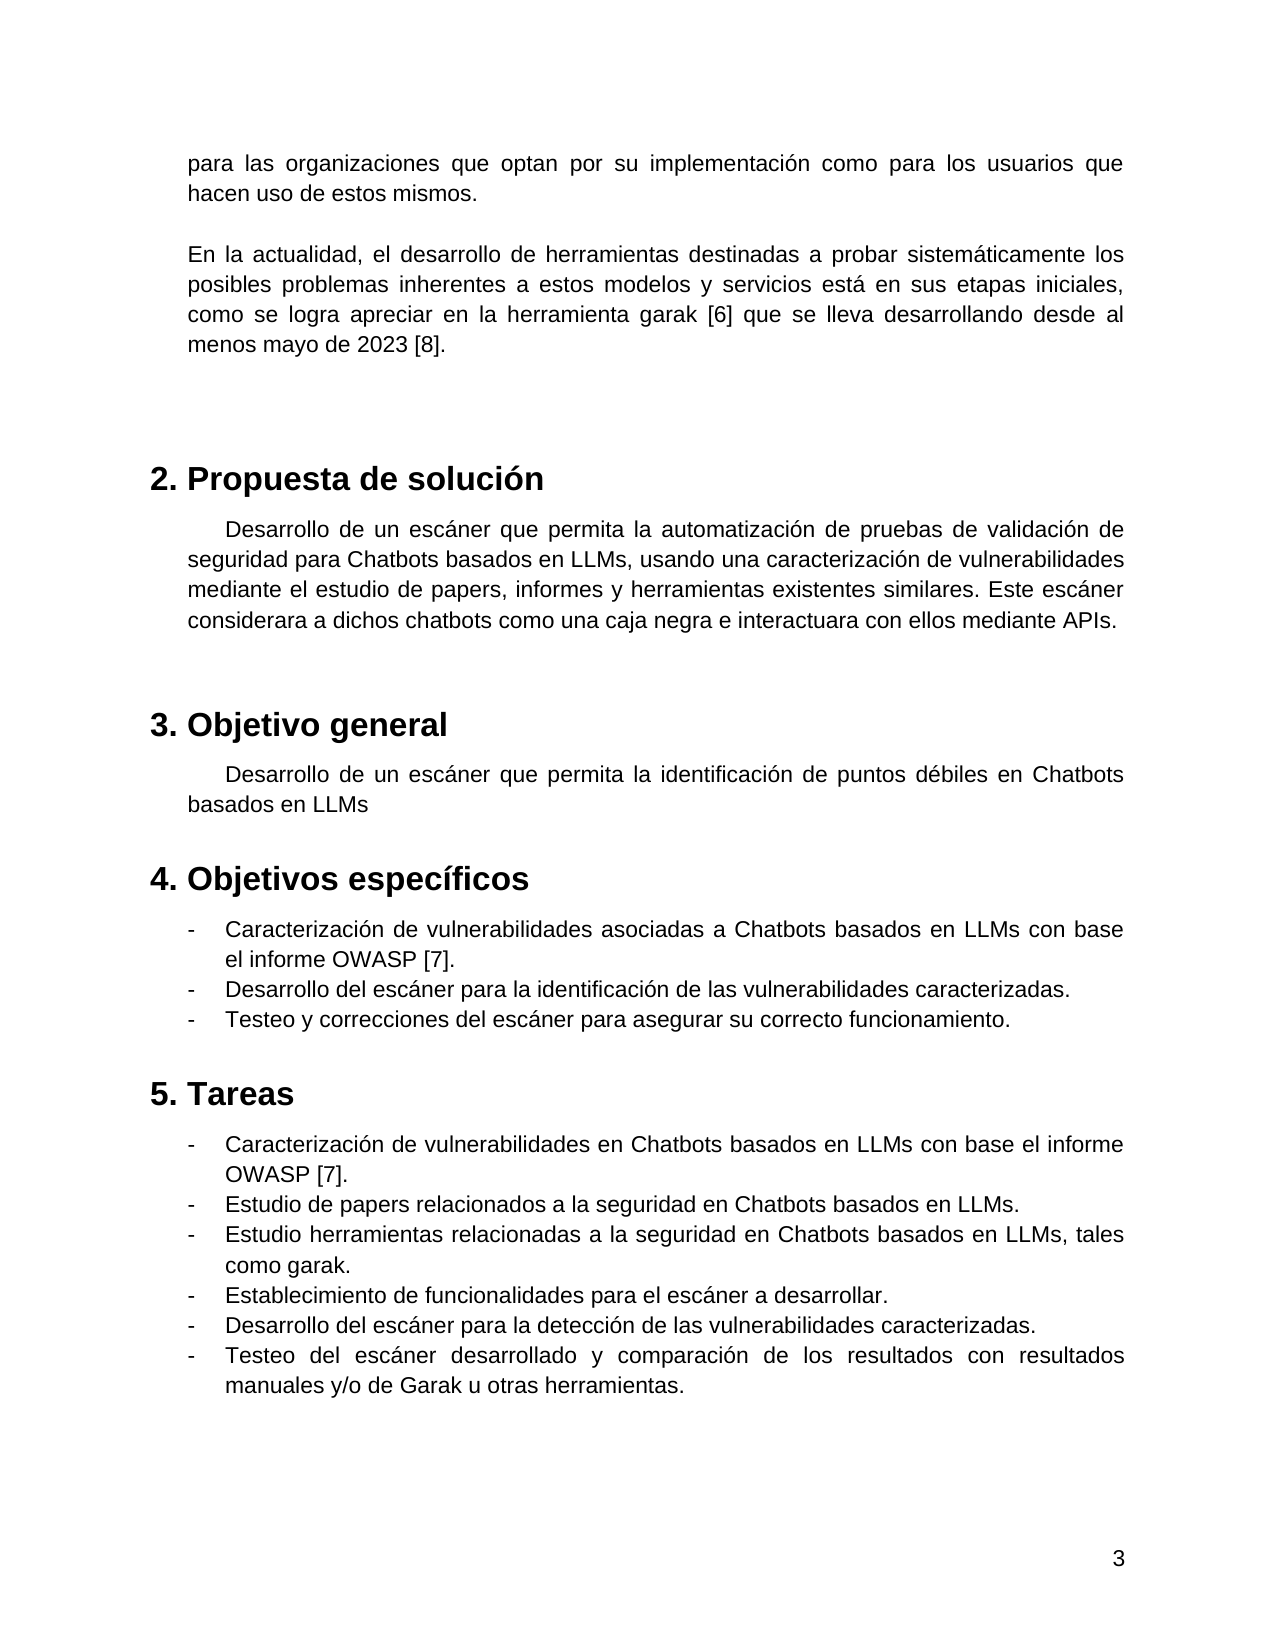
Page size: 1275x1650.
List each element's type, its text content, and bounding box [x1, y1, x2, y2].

list Desarrollo del escáner para la identificación de las vulnerabilidades caracterizadas. [187, 976, 1125, 1003]
list Estudio de papers relacionados a la seguridad en Chatbots basados en LLMs. [187, 1191, 1125, 1218]
subtitle 2. Propuesta de solución [150, 459, 1125, 498]
text Desarrollo de un escáner que permita la identificación de puntos débiles en Chatbots basados en LLMs [187, 761, 1125, 818]
subtitle 4. Objetivos específicos [150, 859, 1125, 898]
text En la actualidad, el desarrollo de herramientas destinadas a probar sistemáticamente los posibles problemas inherentes a estos modelos y servicios está en sus etapas iniciales, como se logra apreciar en la herramienta garak [6] que se lleva desarrollando desde al menos mayo de 2023 [8]. [187, 241, 1125, 358]
list Caracterización de vulnerabilidades en Chatbots basados en LLMs con base el informe OWASP [7]. [187, 1131, 1125, 1187]
subtitle 5. Tareas [150, 1074, 1125, 1113]
list Testeo del escáner desarrollado y comparación de los resultados con resultados manuales y/o de Garak u otras herramientas. [187, 1342, 1125, 1399]
subtitle 3. Objetivo general [150, 704, 1125, 743]
text Desarrollo de un escáner que permita la automatización de pruebas de validación de seguridad para Chatbots basados en LLMs, usando una caracterización de vulnerabilidades mediante el estudio de papers, informes y herramientas existentes similares. Este escáner considerara a dichos chatbots como una caja negra e interactuara con ellos mediante APIs. [187, 516, 1125, 633]
list Establecimiento de funcionalidades para el escáner a desarrollar. [187, 1282, 1125, 1308]
list Caracterización de vulnerabilidades asociadas a Chatbots basados en LLMs con base el informe OWASP [7]. [187, 916, 1125, 972]
list Estudio herramientas relacionadas a la seguridad en Chatbots basados en LLMs, tales como garak. [187, 1221, 1125, 1278]
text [187, 150, 1125, 207]
list Desarrollo del escáner para la detección de las vulnerabilidades caracterizadas. [187, 1312, 1125, 1338]
list Testeo y correcciones del escáner para asegurar su correcto funcionamiento. [187, 1006, 1125, 1033]
